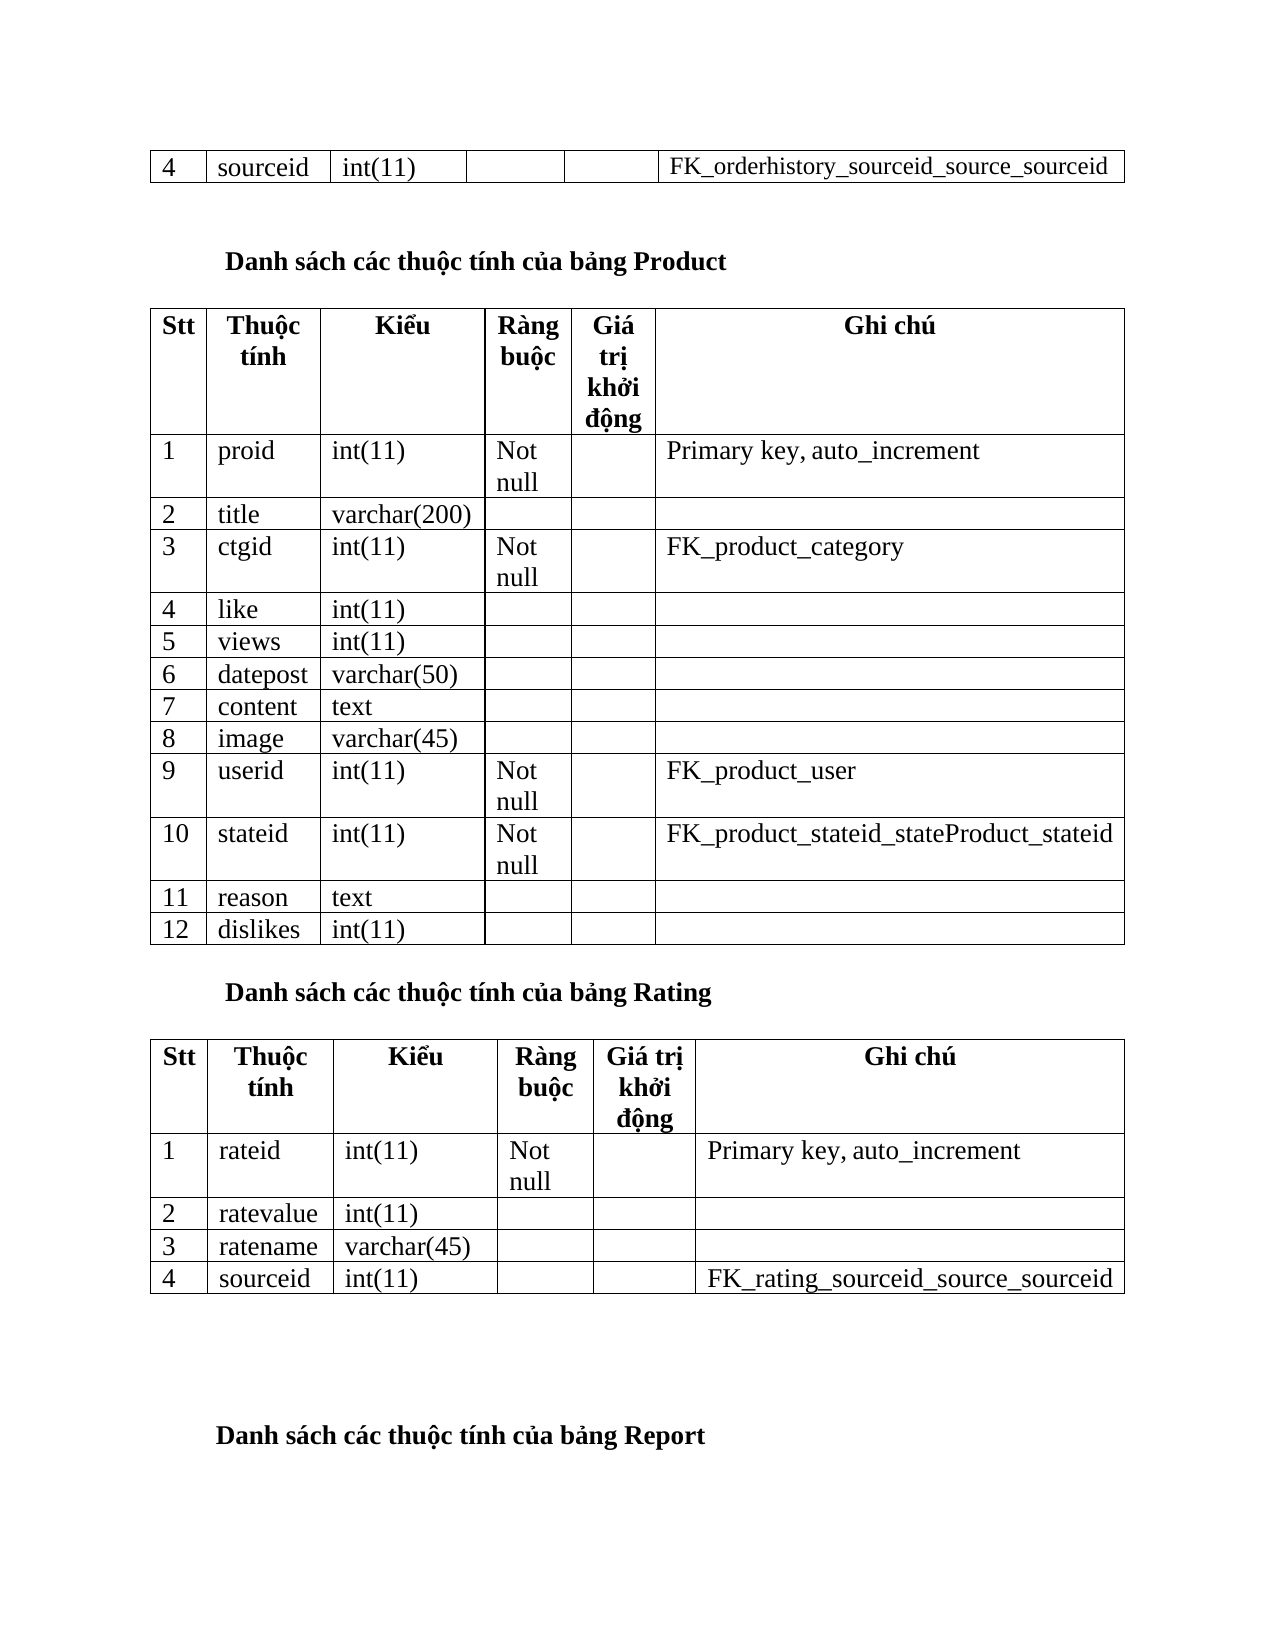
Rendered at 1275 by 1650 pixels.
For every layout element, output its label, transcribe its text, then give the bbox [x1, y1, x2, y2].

table_cell proid [207, 435, 320, 497]
table_header Thuộc tính [207, 309, 320, 433]
text Danh sách các thuộc tính của bảng Rating [150, 976, 1125, 1008]
table_cell [656, 498, 1124, 529]
table_cell int(11) [331, 151, 466, 182]
table_cell int(11) [334, 1262, 497, 1293]
table_cell [486, 658, 571, 689]
table_cell [656, 658, 1124, 689]
table_cell [572, 593, 655, 624]
table_cell [572, 530, 655, 592]
table_cell int(11) [334, 1198, 497, 1229]
table_cell 1 [151, 435, 206, 497]
table_cell 4 [151, 593, 206, 624]
table_cell sourceid [207, 151, 330, 182]
table_cell 1 [151, 1134, 207, 1197]
table_cell [486, 498, 571, 529]
table_cell int(11) [321, 530, 484, 592]
table_cell 10 [151, 818, 206, 880]
table_header Stt [151, 1040, 207, 1133]
table_cell [696, 1230, 1124, 1261]
table_cell 2 [151, 1198, 207, 1229]
table_cell [656, 593, 1124, 624]
table_cell varchar(200) [321, 498, 484, 529]
table_header Kiểu [334, 1040, 497, 1133]
table_cell [656, 881, 1124, 912]
table_cell ratevalue [208, 1198, 333, 1229]
table_cell FK_product_user [656, 754, 1124, 817]
table_cell 7 [151, 690, 206, 721]
table_cell [498, 1262, 593, 1293]
table_cell [486, 913, 571, 944]
table_cell userid [207, 754, 320, 817]
table_cell 3 [151, 530, 206, 592]
table_cell Not null [486, 530, 571, 592]
table_cell [486, 593, 571, 624]
table_cell image [207, 722, 320, 753]
table_cell int(11) [321, 435, 484, 497]
table_header Giá trị khởi động [572, 309, 655, 433]
table_cell [498, 1198, 593, 1229]
table_cell [498, 1230, 593, 1261]
table_cell views [207, 626, 320, 657]
table_cell [486, 881, 571, 912]
table_cell Not null [486, 818, 571, 880]
table_cell varchar(45) [334, 1230, 497, 1261]
table_cell content [207, 690, 320, 721]
table_cell 6 [151, 658, 206, 689]
table_cell dislikes [207, 913, 320, 944]
table_cell Not null [486, 754, 571, 817]
table_cell 4 [151, 1262, 207, 1293]
table_cell [486, 690, 571, 721]
table_cell Not null [486, 435, 571, 497]
table_cell [656, 722, 1124, 753]
table_cell [594, 1230, 695, 1261]
table_cell [572, 754, 655, 817]
text Danh sách các thuộc tính của bảng Report [150, 1419, 1125, 1450]
table_cell [594, 1262, 695, 1293]
table_cell [656, 626, 1124, 657]
table_cell [572, 658, 655, 689]
table_cell like [207, 593, 320, 624]
table_cell [696, 1198, 1124, 1229]
table_cell [467, 151, 564, 182]
table_cell title [207, 498, 320, 529]
table_cell varchar(50) [321, 658, 484, 689]
table_cell int(11) [321, 626, 484, 657]
table_header Ghi chú [696, 1040, 1124, 1133]
table_cell Primary key, auto_increment [696, 1134, 1124, 1197]
table_cell 9 [151, 754, 206, 817]
table_cell 2 [151, 498, 206, 529]
table_cell [594, 1198, 695, 1229]
table_header Ràng buộc [498, 1040, 593, 1133]
table_cell ctgid [207, 530, 320, 592]
table_cell [565, 151, 658, 182]
table_cell 5 [151, 626, 206, 657]
table_cell [486, 626, 571, 657]
table_header Ghi chú [656, 309, 1124, 433]
table_cell [572, 435, 655, 497]
table_cell [572, 881, 655, 912]
table_header Stt [151, 309, 206, 433]
table_cell [572, 498, 655, 529]
table_cell int(11) [321, 593, 484, 624]
table_header Thuộc tính [208, 1040, 333, 1133]
table_cell Not null [498, 1134, 593, 1197]
table_cell [486, 722, 571, 753]
table_cell FK_rating_sourceid_source_sourceid [696, 1262, 1124, 1293]
text Danh sách các thuộc tính của bảng Product [150, 246, 1125, 277]
table_cell [572, 913, 655, 944]
table_cell rateid [208, 1134, 333, 1197]
table_cell 12 [151, 913, 206, 944]
table_cell 11 [151, 881, 206, 912]
table_cell reason [207, 881, 320, 912]
table_cell int(11) [321, 818, 484, 880]
table_cell int(11) [334, 1134, 497, 1197]
table_cell FK_product_category [656, 530, 1124, 592]
table_cell varchar(45) [321, 722, 484, 753]
table_cell int(11) [321, 754, 484, 817]
table_cell int(11) [321, 913, 484, 944]
table_cell datepost [207, 658, 320, 689]
table_cell [572, 626, 655, 657]
table_cell 3 [151, 1230, 207, 1261]
table_cell [594, 1134, 695, 1197]
table_cell FK_product_stateid_stateProduct_stateid [656, 818, 1124, 880]
table_cell [656, 913, 1124, 944]
table_cell Primary key, auto_increment [656, 435, 1124, 497]
table_cell [572, 722, 655, 753]
table_cell sourceid [208, 1262, 333, 1293]
table_cell text [321, 881, 484, 912]
table_cell [572, 818, 655, 880]
table_header Giá trị khởi động [594, 1040, 695, 1133]
table_cell stateid [207, 818, 320, 880]
table_header Ràng buộc [486, 309, 571, 433]
table_cell [572, 690, 655, 721]
table_cell text [321, 690, 484, 721]
table_cell ratename [208, 1230, 333, 1261]
table_cell 4 [151, 151, 206, 182]
table_header Kiểu [321, 309, 484, 433]
table_cell FK_orderhistory_sourceid_source_sourceid [659, 151, 1124, 182]
table_cell [656, 690, 1124, 721]
table_cell 8 [151, 722, 206, 753]
